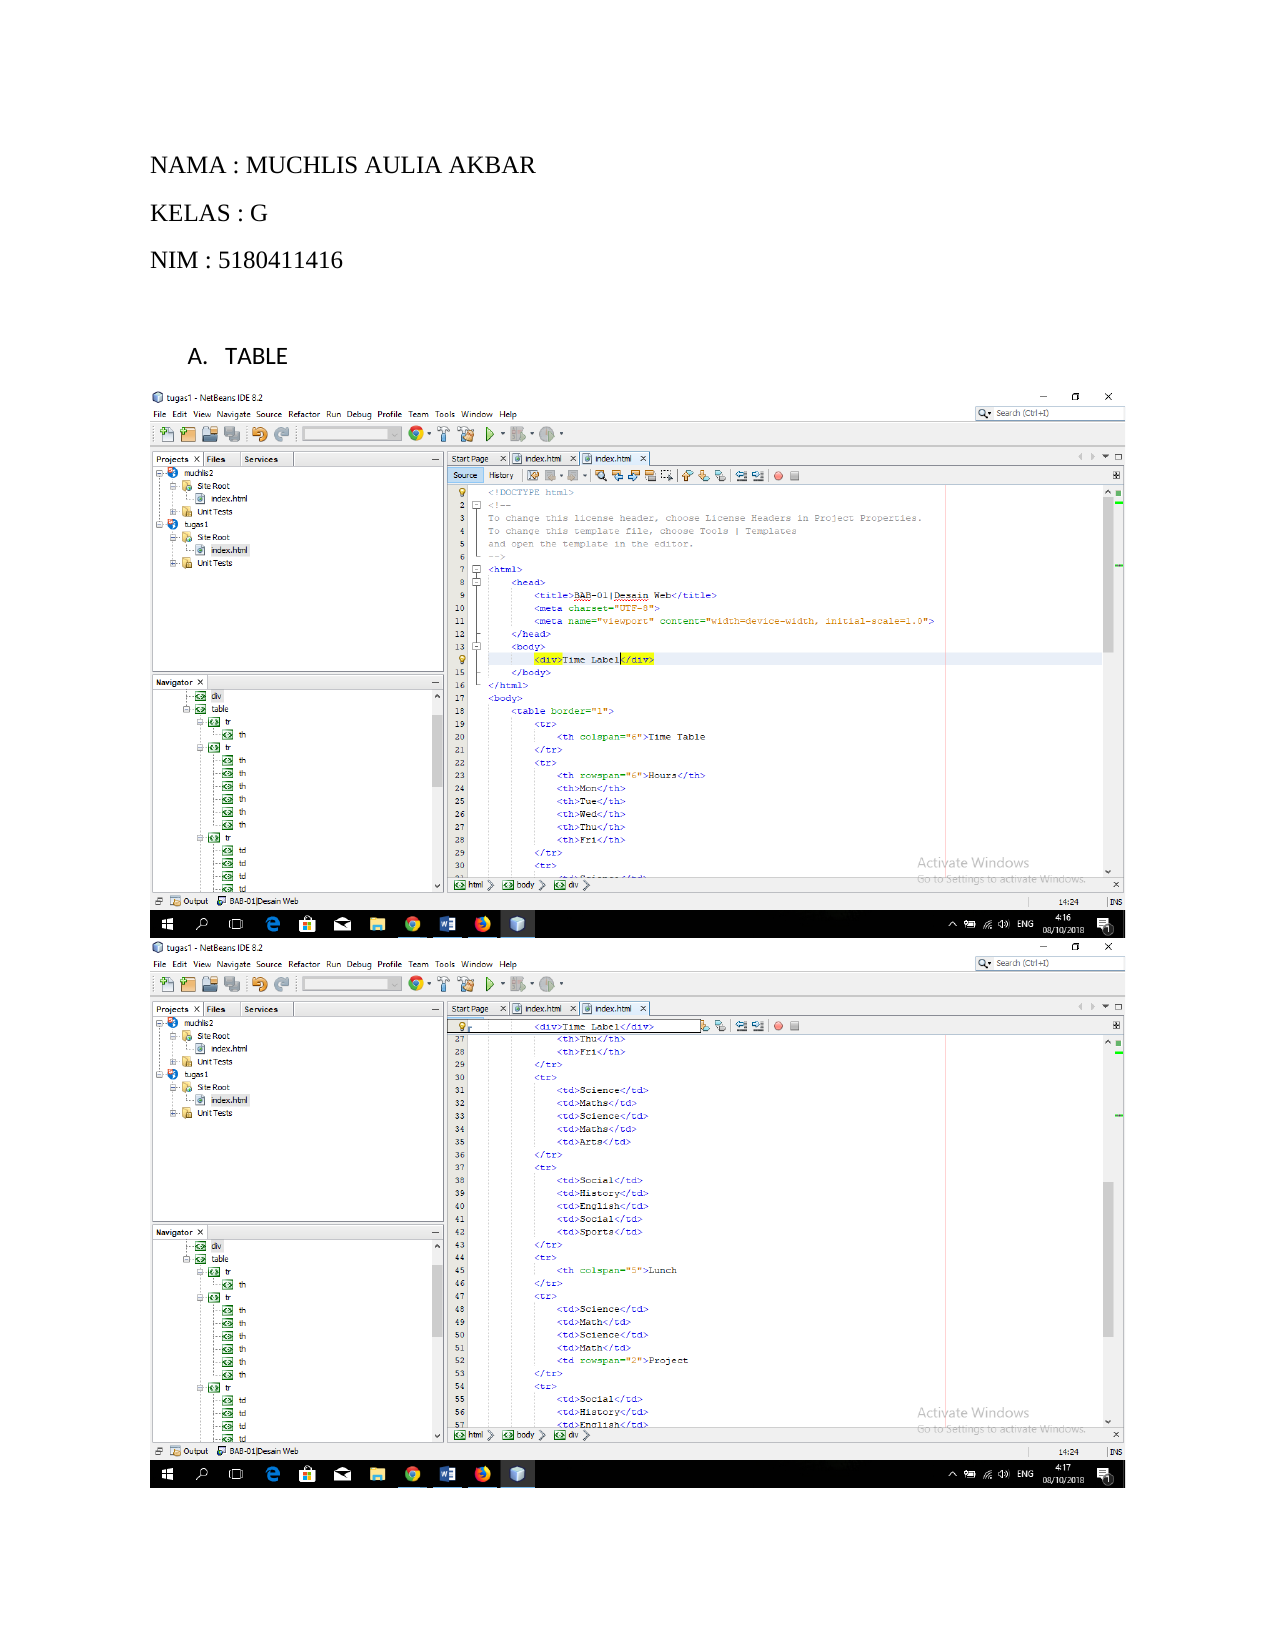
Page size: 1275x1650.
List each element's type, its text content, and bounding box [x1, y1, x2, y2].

list TABLE [187, 340, 1125, 371]
text NIM : 5180411416 [150, 245, 1125, 274]
text KELAS : G [150, 198, 1125, 226]
picture [150, 389, 1125, 938]
picture [150, 940, 1125, 1488]
text NAMA : MUCHLIS AULIA AKBAR [150, 150, 1125, 179]
